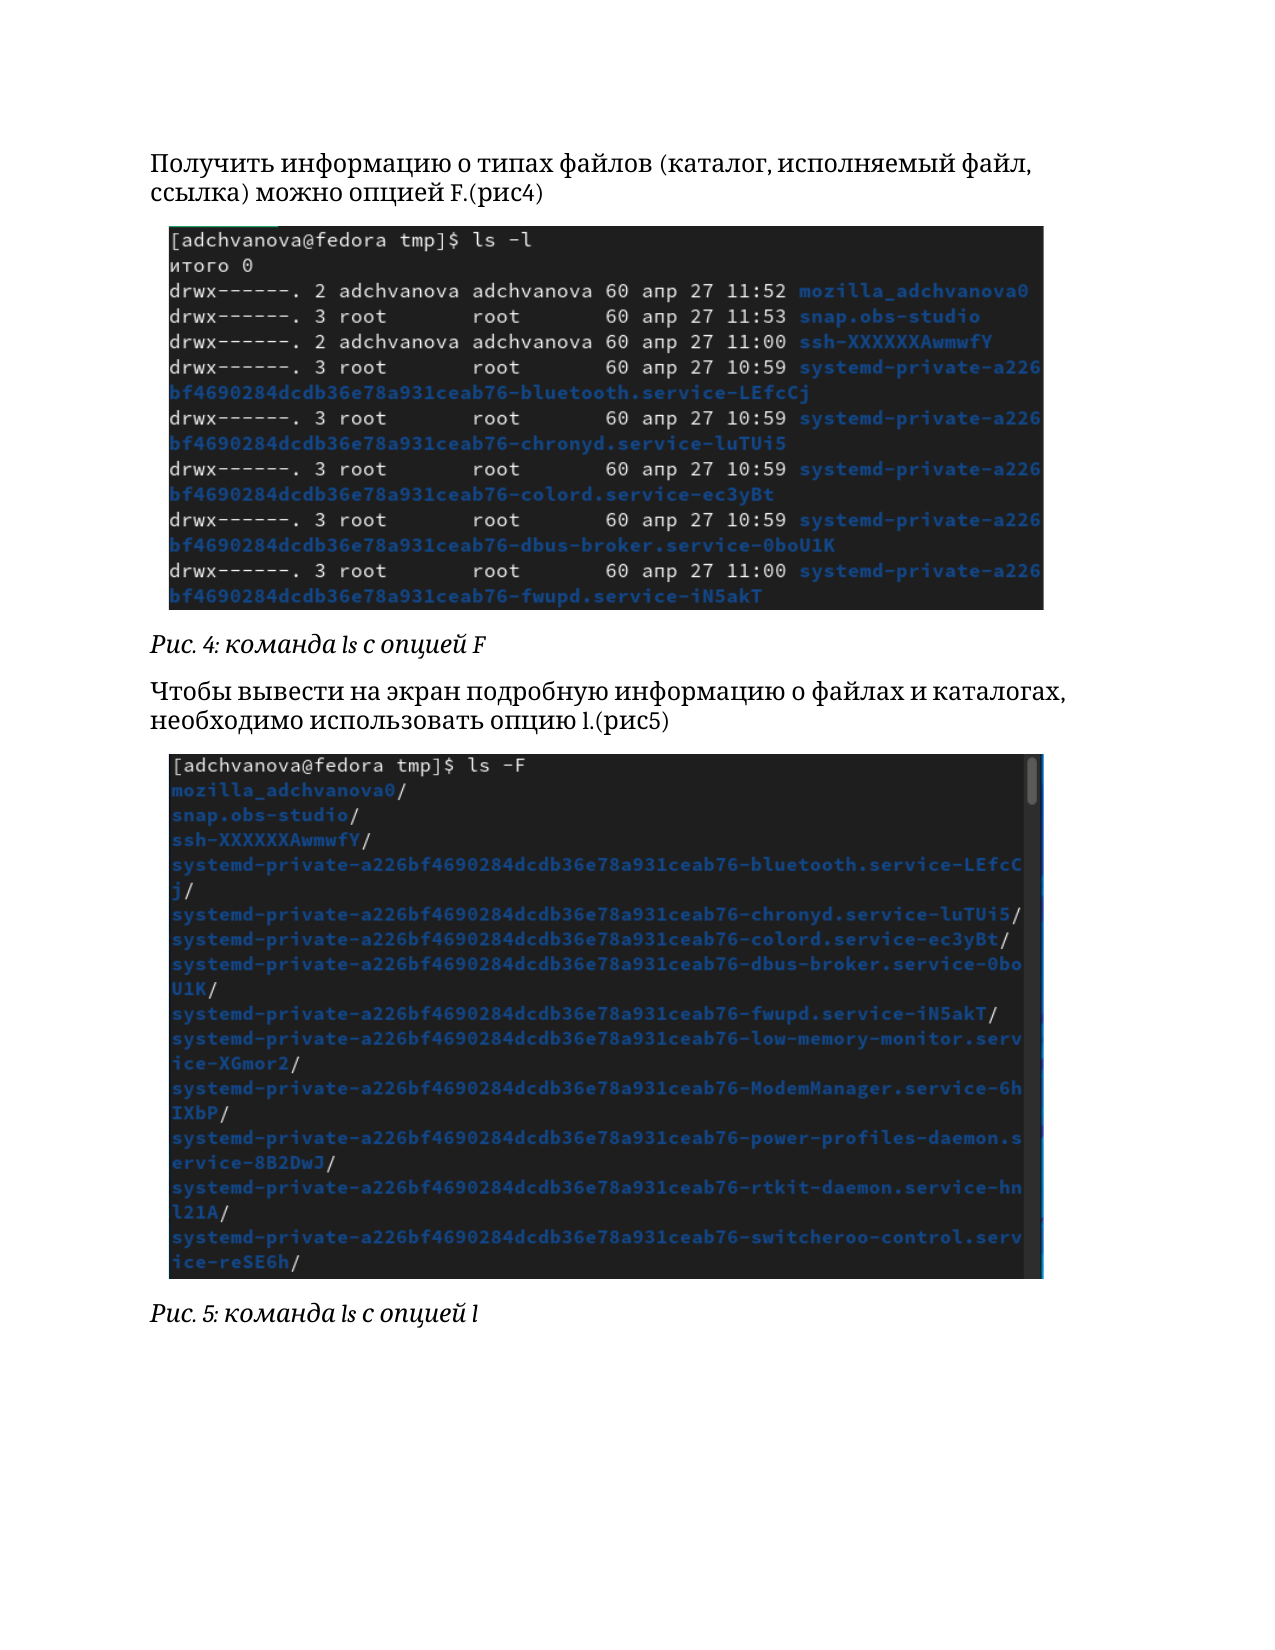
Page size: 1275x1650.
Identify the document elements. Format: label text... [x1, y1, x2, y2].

text Чтобы вывести на экран подробную информацию о файлах и каталогах, необходимо использовать опцию l.(рис5) [150, 678, 1125, 736]
text Рис. 4: команда ls с опцией F [150, 631, 1125, 659]
picture [168, 754, 1044, 1279]
text Получить информацию о типах файлов (каталог, исполняемый файл, ссылка) можно опцией F.(рис4) [150, 150, 1125, 207]
picture [168, 226, 1044, 610]
text Рис. 5: команда ls с опцией l [150, 1299, 1125, 1328]
